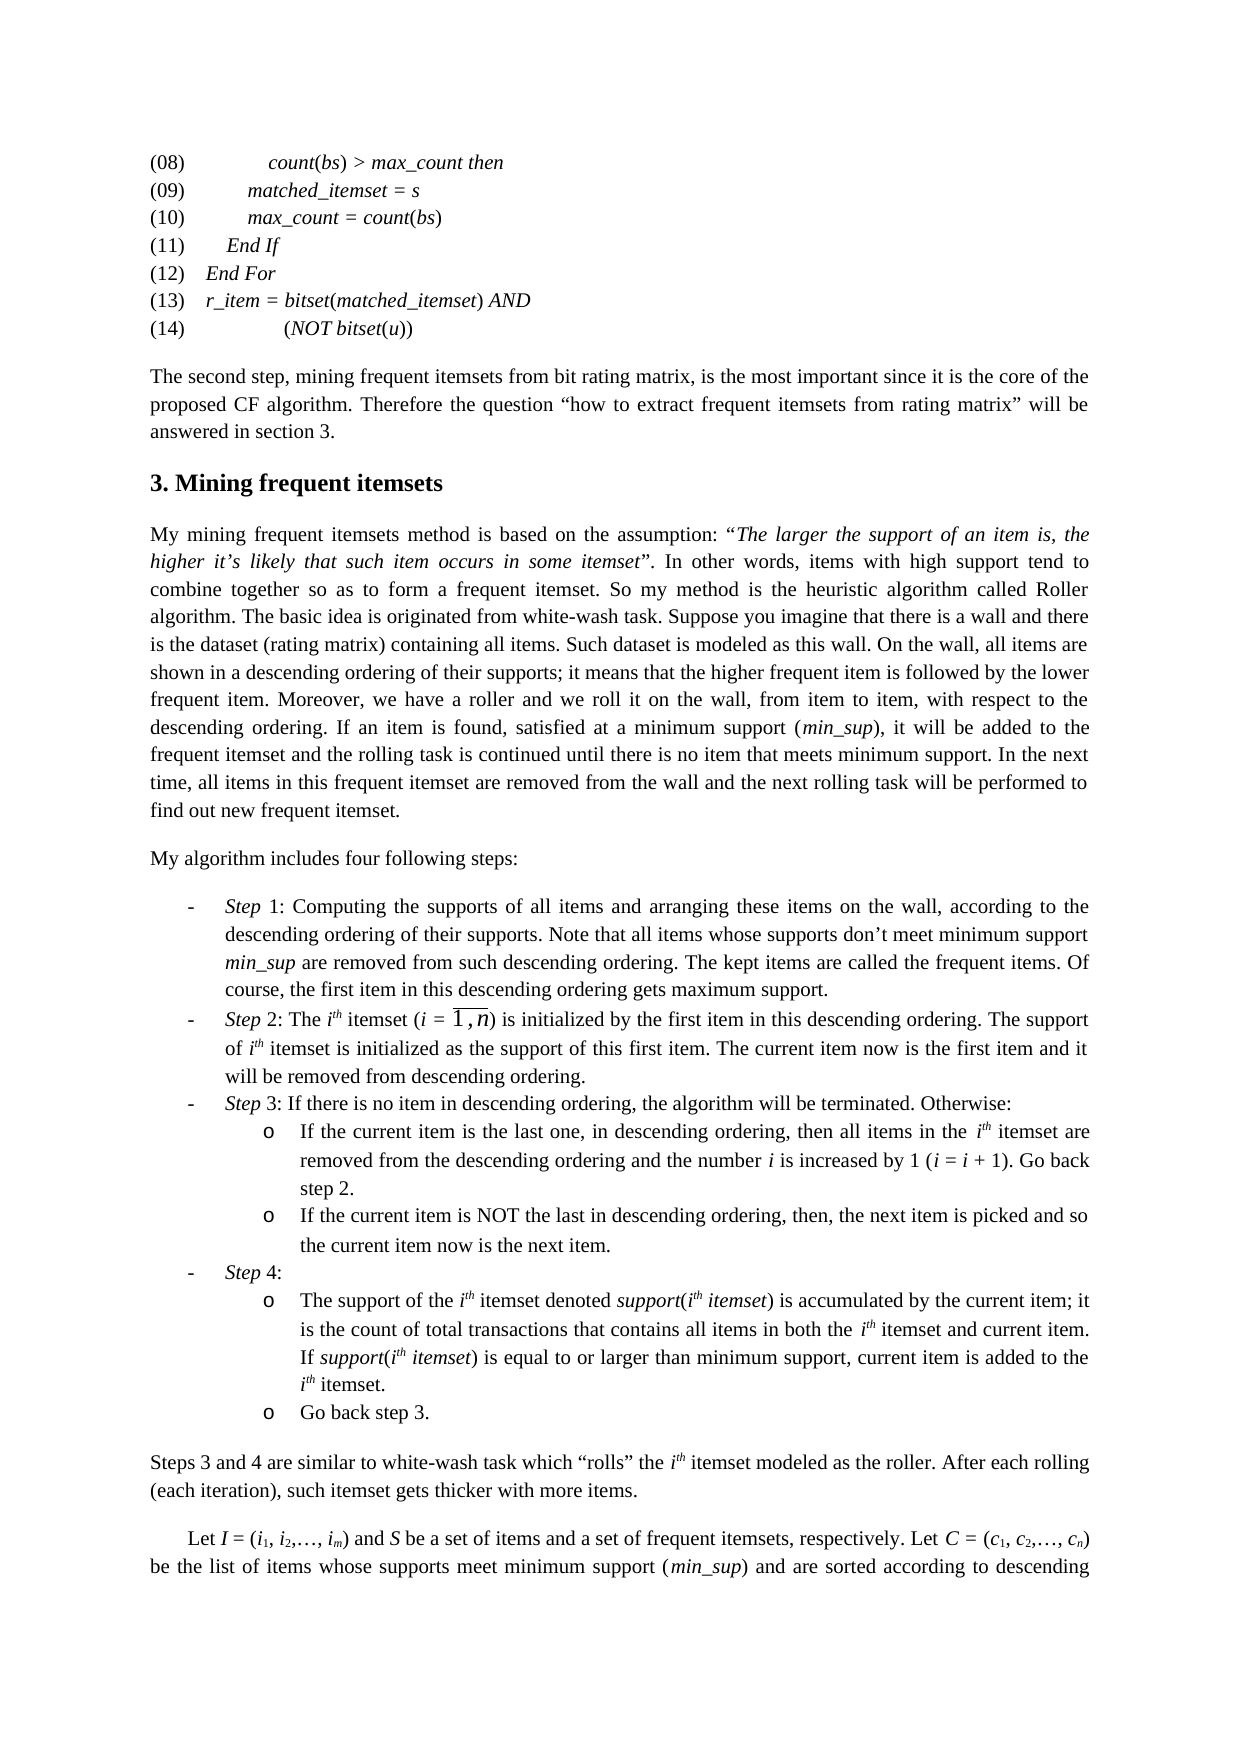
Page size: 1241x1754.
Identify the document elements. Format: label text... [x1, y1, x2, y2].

text My algorithm includes four following steps: [150, 846, 1090, 870]
text (10) max_count = count(bs) [150, 205, 1090, 229]
list Step 4: [187, 1260, 1090, 1284]
text The second step, mining frequent itemsets from bit rating matrix, is the most important since it is the core of the proposed CF algorithm. Therefore the question “how to extract frequent itemsets from rating matrix” will be answered in section 3. [150, 364, 1090, 443]
text 3. Mining frequent itemsets [150, 468, 1090, 496]
text My mining frequent itemsets method is based on the assumption: “The larger the support of an item is, the higher it’s likely that such item occurs in some itemset”. In other words, items with high support tend to combine together so as to form a frequent itemset. So my method is the heuristic algorithm called Roller algorithm. The basic idea is originated from white-wash task. Suppose you imagine that there is a wall and there is the dataset (rating matrix) containing all items. Such dataset is modeled as this wall. On the wall, all items are shown in a descending ordering of their supports; it means that the higher frequent item is followed by the lower frequent item. Moreover, we have a roller and we roll it on the wall, from item to item, with respect to the descending ordering. If an item is found, satisfied at a minimum support (min_sup), it will be added to the frequent itemset and the rolling task is continued until there is no item that meets minimum support. In the next time, all items in this frequent itemset are removed from the wall and the next rolling task will be performed to find out new frequent itemset. [150, 522, 1090, 822]
list Step 2: The ith itemset (i = ) is initialized by the first item in this descending ordering. The support of ith itemset is initialized as the support of this first item. The current item now is the first item and it will be removed from descending ordering. [187, 1005, 1090, 1088]
list If the current item is the last one, in descending ordering, then all items in the ith itemset are removed from the descending ordering and the number i is increased by 1 (i = i + 1). Go back step 2. [262, 1119, 1090, 1200]
list The support of the ith itemset denoted support(ith itemset) is accumulated by the current item; it is the count of total transactions that contains all items in both the ith itemset and current item. If support(ith itemset) is equal to or larger than minimum support, current item is added to the ith itemset. [262, 1288, 1090, 1396]
list If the current item is NOT the last in descending ordering, then, the next item is picked and so the current item now is the next item. [262, 1203, 1090, 1257]
text (12) End For [150, 260, 1090, 284]
text (11) End If [150, 233, 1090, 257]
text (08) count(bs) > max_count then [150, 150, 1090, 174]
list Go back step 3. [262, 1400, 1090, 1426]
text Steps 3 and 4 are similar to white-wash task which “rolls” the ith itemset modeled as the roller. After each rolling (each iteration), such itemset gets thicker with more items. [150, 1450, 1090, 1502]
text (09) matched_itemset = s [150, 178, 1090, 202]
list Step 1: Computing the supports of all items and arranging these items on the wall, according to the descending ordering of their supports. Note that all items whose supports don’t meet minimum support min_sup are removed from such descending ordering. The kept items are called the frequent items. Of course, the first item in this descending ordering gets maximum support. [187, 894, 1090, 1001]
list Step 3: If there is no item in descending ordering, the algorithm will be terminated. Otherwise: [187, 1091, 1090, 1115]
text (13) r_item = bitset(matched_itemset) AND [150, 288, 1090, 312]
text (14) (NOT bitset(u)) [150, 316, 1090, 340]
